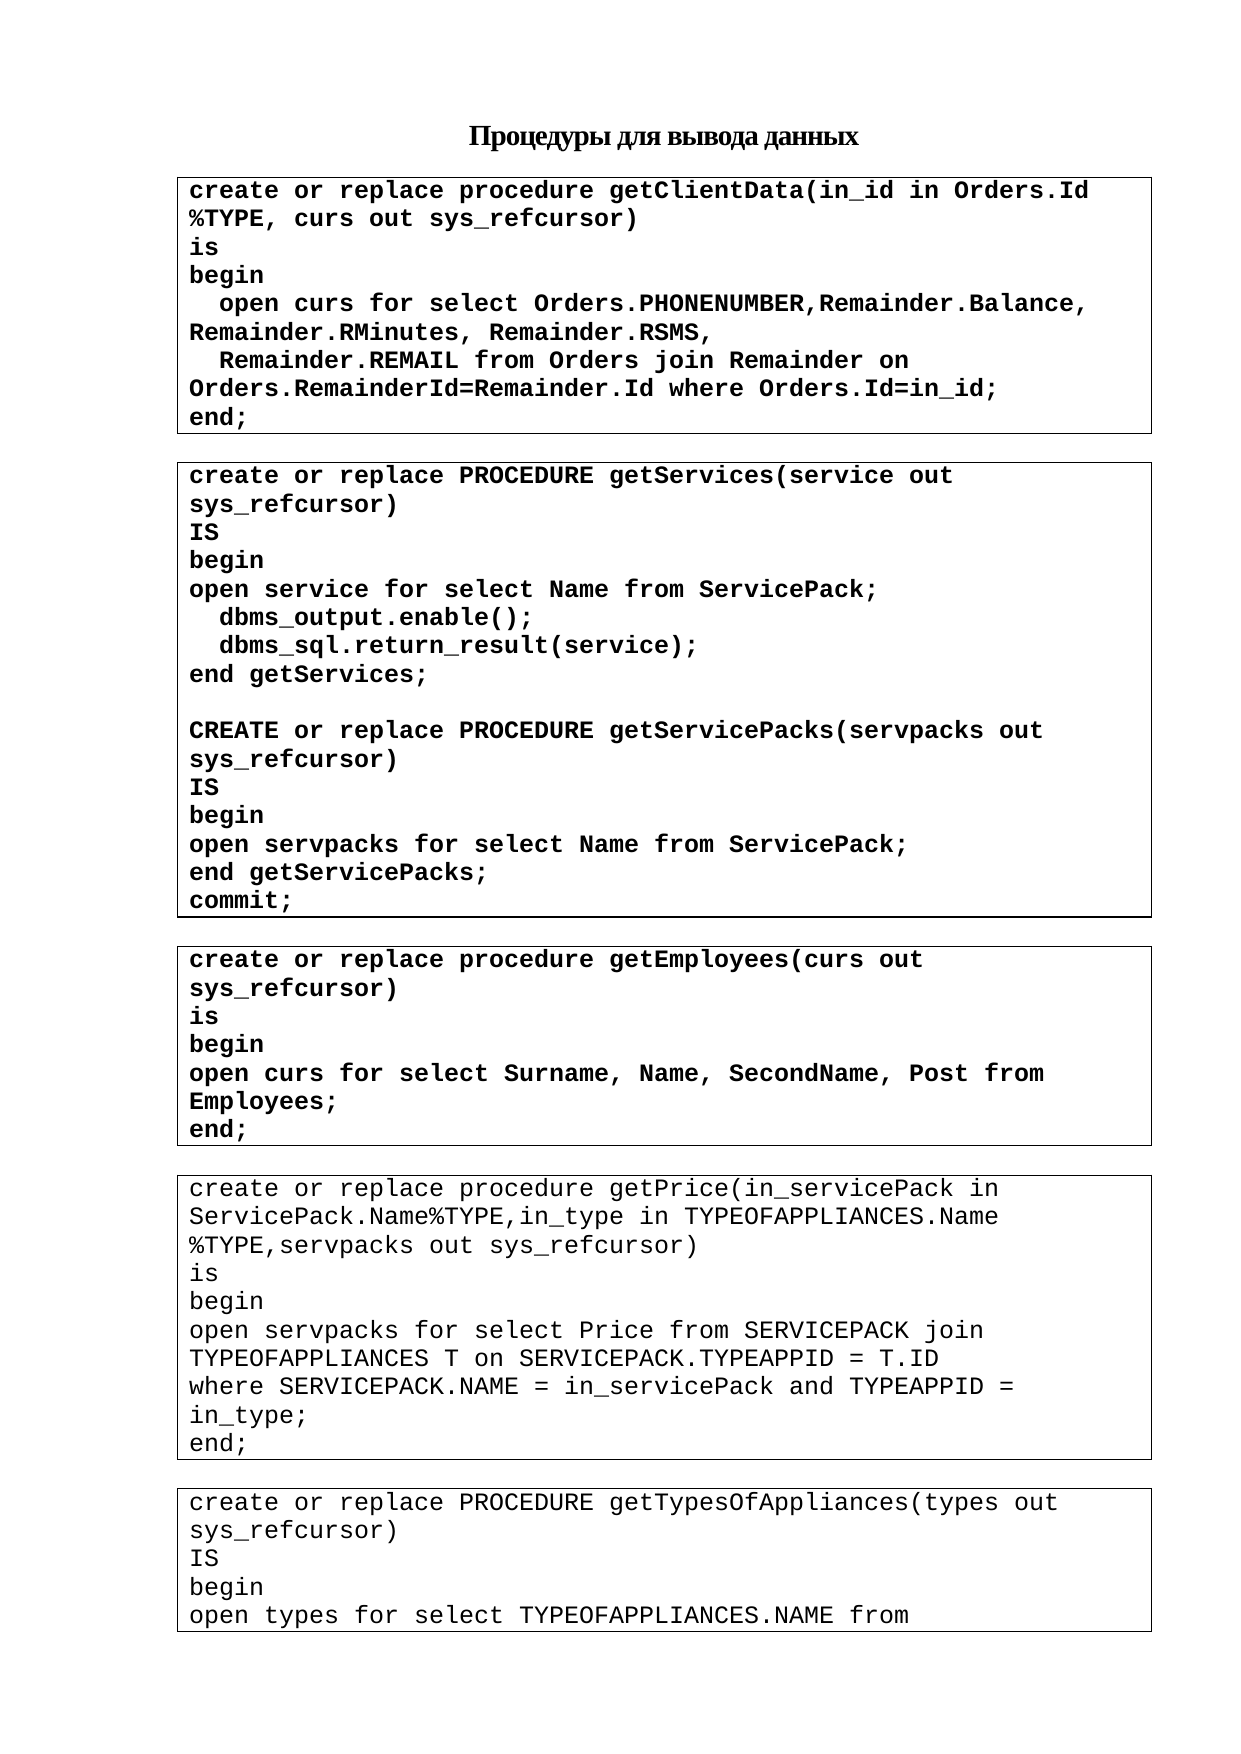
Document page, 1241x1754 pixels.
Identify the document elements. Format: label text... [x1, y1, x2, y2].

table_header create or replace procedure getPrice(in_servicePack in ServicePack.Name%TYPE,in_type in TYPEOFAPPLIANCES.Name%TYPE,servpacks out sys_refcursor) is begin open servpacks for select Price from SERVICEPACK join TYPEOFAPPLIANCES T on SERVICEPACK.TYPEAPPID = T.ID where SERVICEPACK.NAME = in_servicePack and TYPEAPPID = in_type; end; [178, 1176, 1151, 1459]
title Процедуры для вывода данных [177, 118, 1152, 152]
table_header create or replace procedure getEmployees(curs out sys_refcursor) is begin open curs for select Surname, Name, SecondName, Post from Employees; end; [178, 947, 1151, 1145]
table_header create or replace procedure getClientData(in_id in Orders.Id%TYPE, curs out sys_refcursor) is begin open curs for select Orders.PHONENUMBER,Remainder.Balance, Remainder.RMinutes, Remainder.RSMS, Remainder.REMAIL from Orders join Remainder on Orders.RemainderId=Remainder.Id where Orders.Id=in_id; end; [178, 178, 1151, 433]
table_header create or replace PROCEDURE getServices(service out sys_refcursor) IS begin open service for select Name from ServicePack; dbms_output.enable(); dbms_sql.return_result(service); end getServices; CREATE or replace PROCEDURE getServicePacks(servpacks out sys_refcursor) IS begin open servpacks for select Name from ServicePack; end getServicePacks; commit; [178, 463, 1151, 916]
